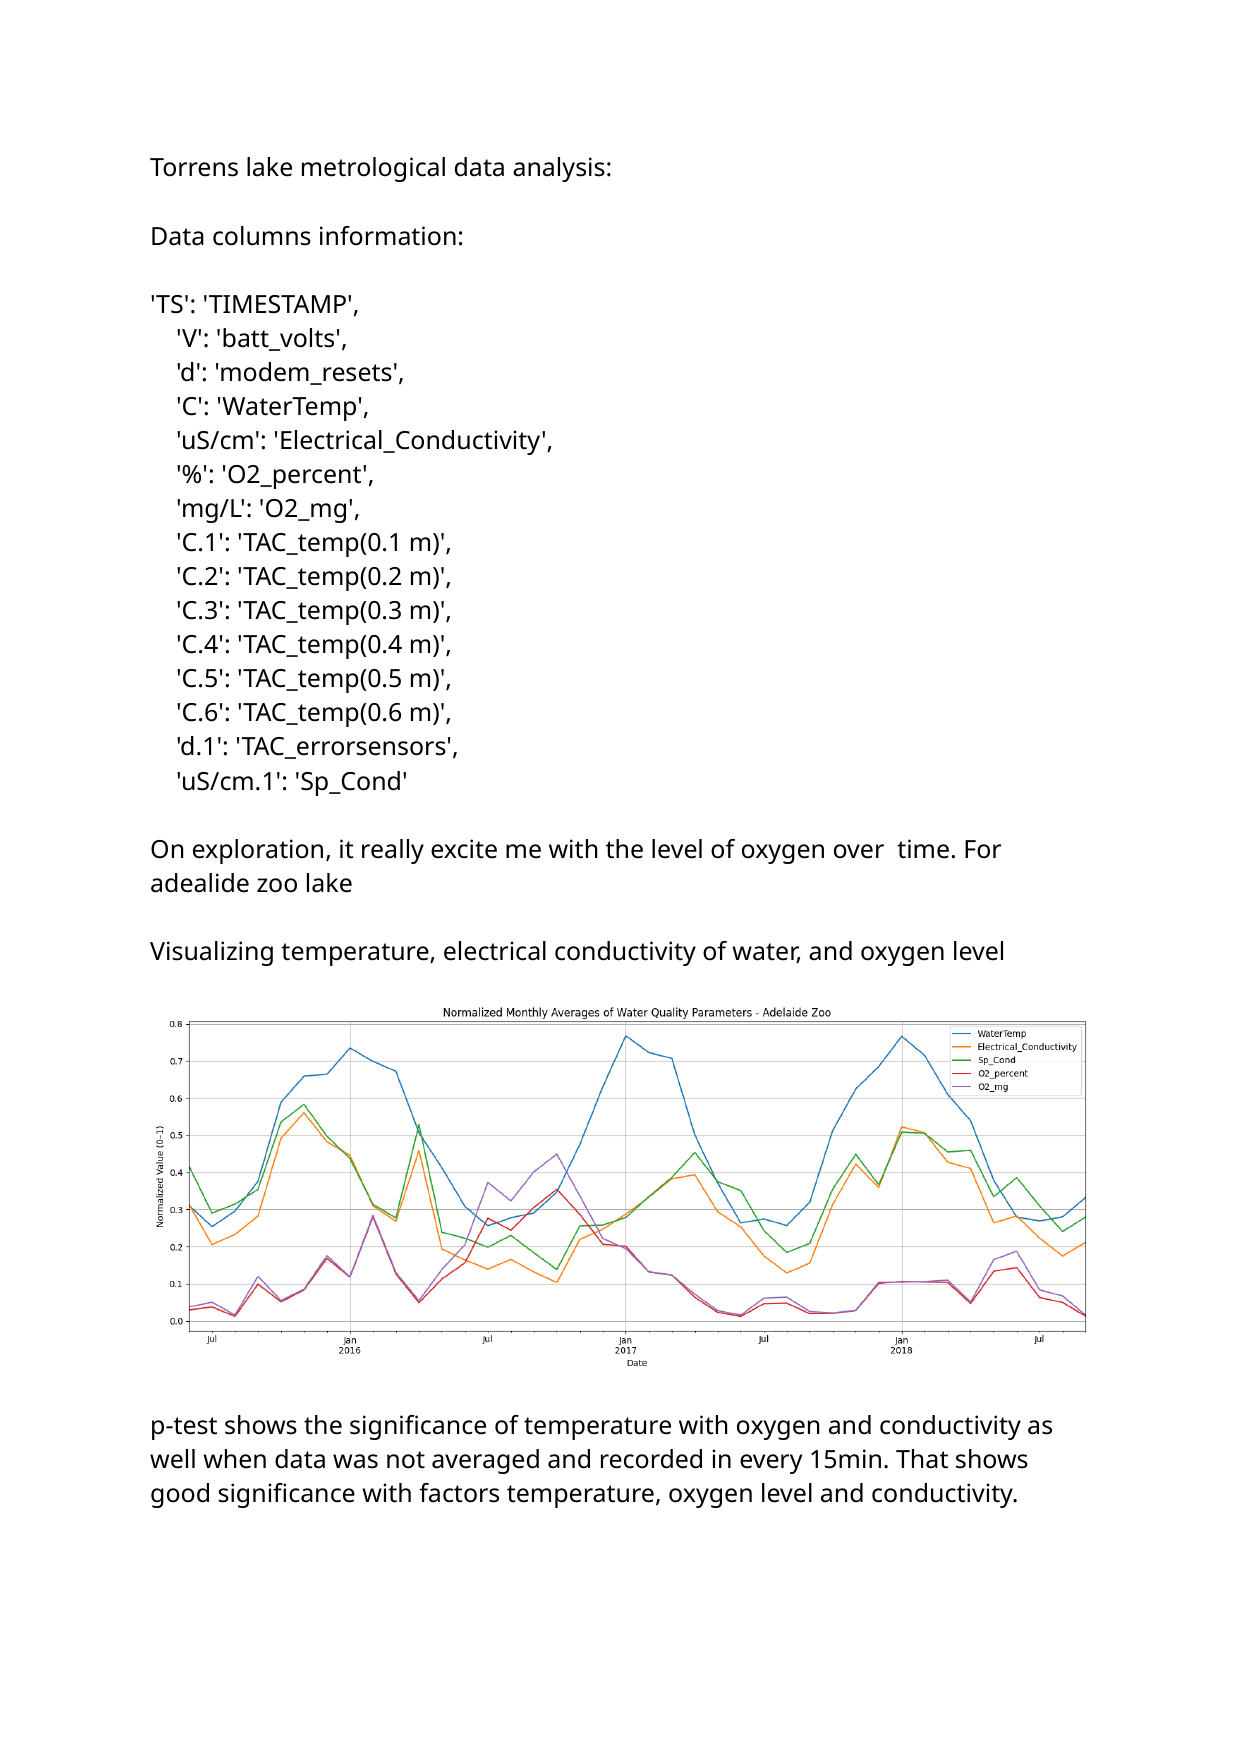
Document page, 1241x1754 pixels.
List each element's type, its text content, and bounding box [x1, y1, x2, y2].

text 'V': 'batt_volts', [150, 320, 1090, 354]
text 'mg/L': 'O2_mg', [150, 491, 1090, 525]
text 'uS/cm': 'Electrical_Conductivity', [150, 422, 1090, 457]
picture [150, 1001, 1091, 1374]
text p-test shows the significance of temperature with oxygen and conductivity as well when data was not averaged and recorded in every 15min. That shows good significance with factors temperature, oxygen level and conductivity. [150, 1408, 1090, 1510]
text Visualizing temperature, electrical conductivity of water, and oxygen level [150, 933, 1090, 967]
text 'TS': 'TIMESTAMP', [150, 286, 1090, 320]
text Data columns information: [150, 218, 1090, 252]
text Torrens lake metrological data analysis: [150, 150, 1090, 184]
text 'uS/cm.1': 'Sp_Cond' [150, 763, 1090, 797]
text '%': 'O2_percent', [150, 457, 1090, 491]
text 'C': 'WaterTemp', [150, 388, 1090, 422]
text 'C.4': 'TAC_temp(0.4 m)', [150, 627, 1090, 661]
text 'C.3': 'TAC_temp(0.3 m)', [150, 593, 1090, 627]
text 'C.2': 'TAC_temp(0.2 m)', [150, 559, 1090, 593]
text On exploration, it really excite me with the level of oxygen over time. For adealide zoo lake [150, 831, 1090, 899]
text 'd.1': 'TAC_errorsensors', [150, 729, 1090, 763]
text 'C.6': 'TAC_temp(0.6 m)', [150, 695, 1090, 729]
text 'C.5': 'TAC_temp(0.5 m)', [150, 661, 1090, 695]
text 'C.1': 'TAC_temp(0.1 m)', [150, 525, 1090, 559]
text 'd': 'modem_resets', [150, 354, 1090, 388]
